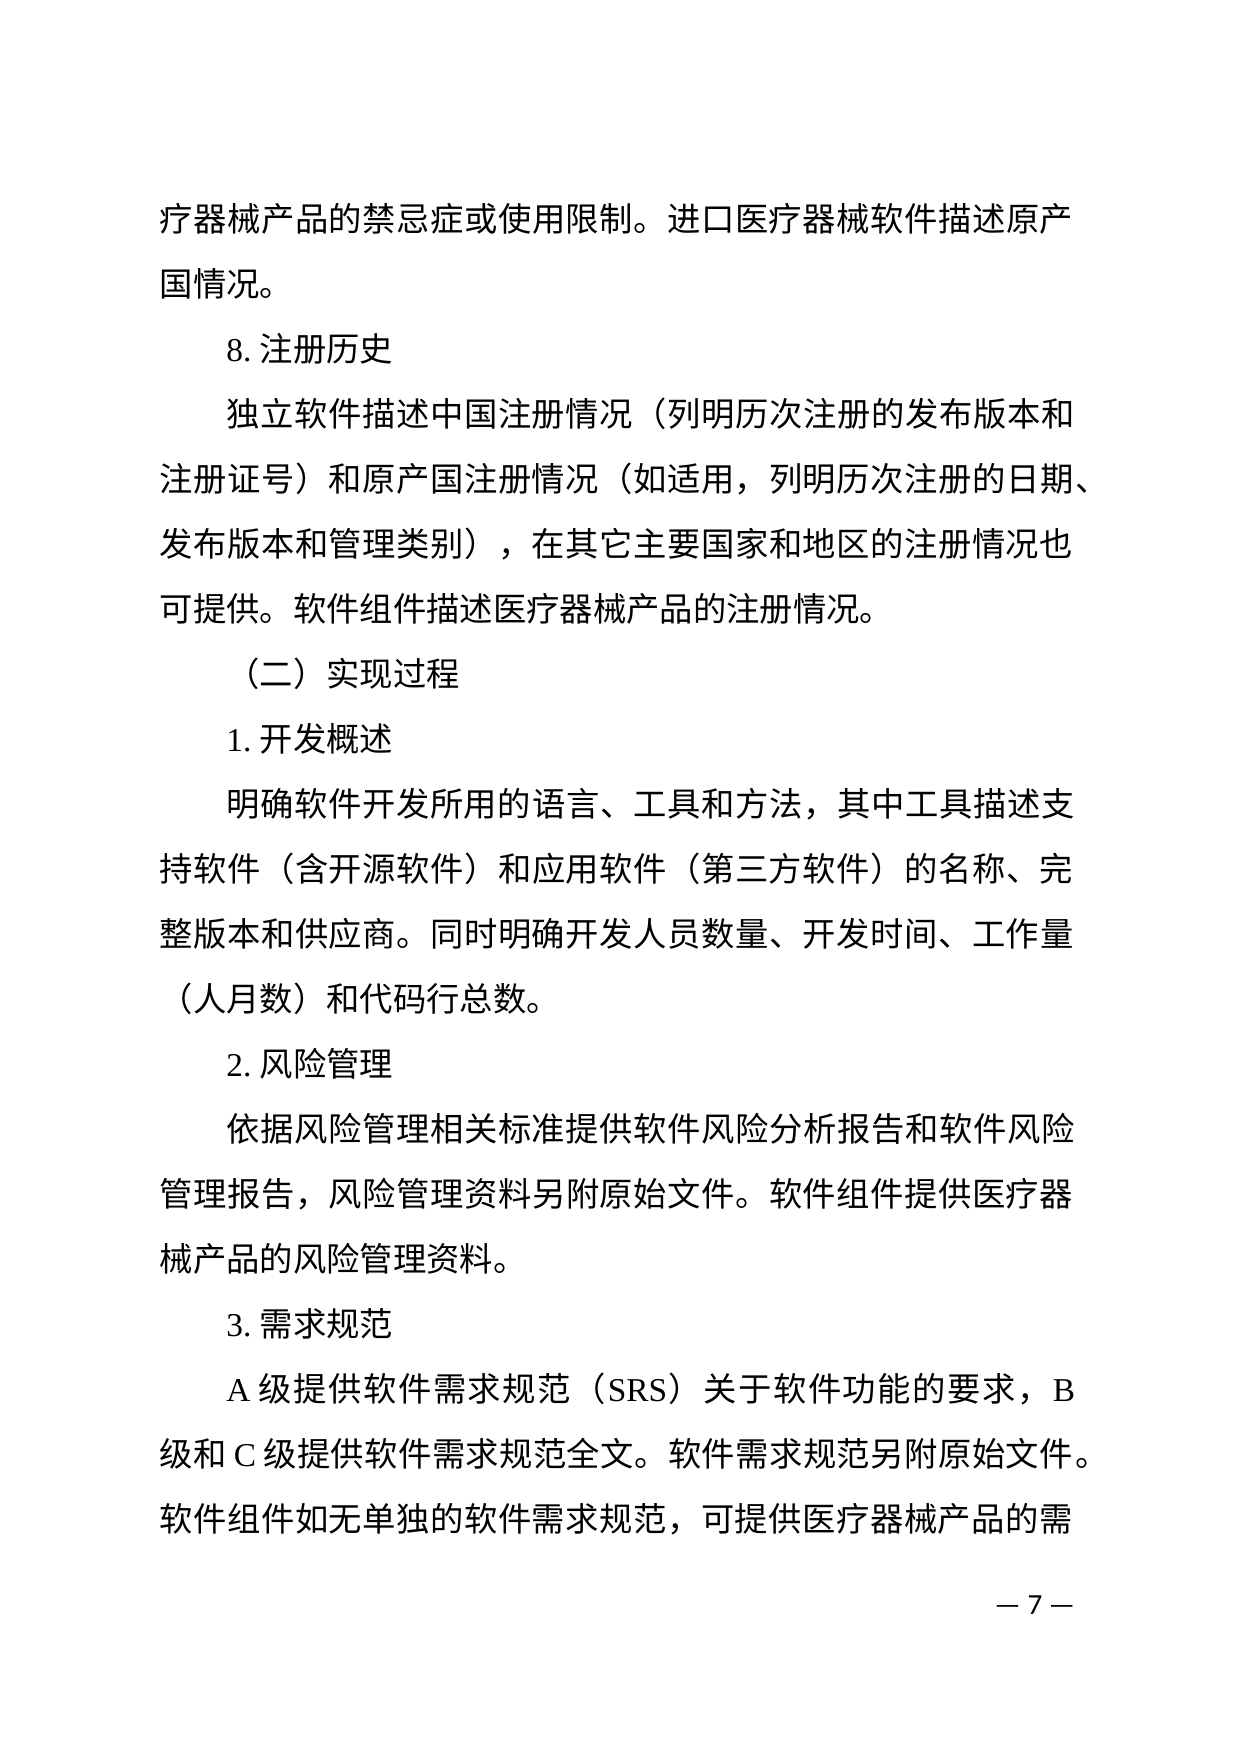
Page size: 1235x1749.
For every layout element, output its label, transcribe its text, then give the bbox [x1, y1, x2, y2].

text 依据风险管理相关标准提供软件风险分析报告和软件风险管理报告，风险管理资料另附原始文件。软件组件提供医疗器械产品的风险管理资料。 [159, 1094, 1075, 1289]
text 8. 注册历史 [159, 314, 1075, 379]
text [159, 1354, 1075, 1549]
text 独立软件描述中国注册情况（列明历次注册的发布版本和注册证号）和原产国注册情况（如适用，列明历次注册的日期、发布版本和管理类别），在其它主要国家和地区的注册情况也可提供。软件组件描述医疗器械产品的注册情况。 [159, 379, 1075, 639]
text 2. 风险管理 [159, 1029, 1075, 1094]
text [159, 184, 1075, 314]
text 3. 需求规范 [159, 1289, 1075, 1354]
text （二）实现过程 [159, 639, 1075, 704]
text 明确软件开发所用的语言、工具和方法，其中工具描述支持软件（含开源软件）和应用软件（第三方软件）的名称、完整版本和供应商。同时明确开发人员数量、开发时间、工作量（人月数）和代码行总数。 [159, 769, 1075, 1029]
text 1. 开发概述 [159, 704, 1075, 769]
